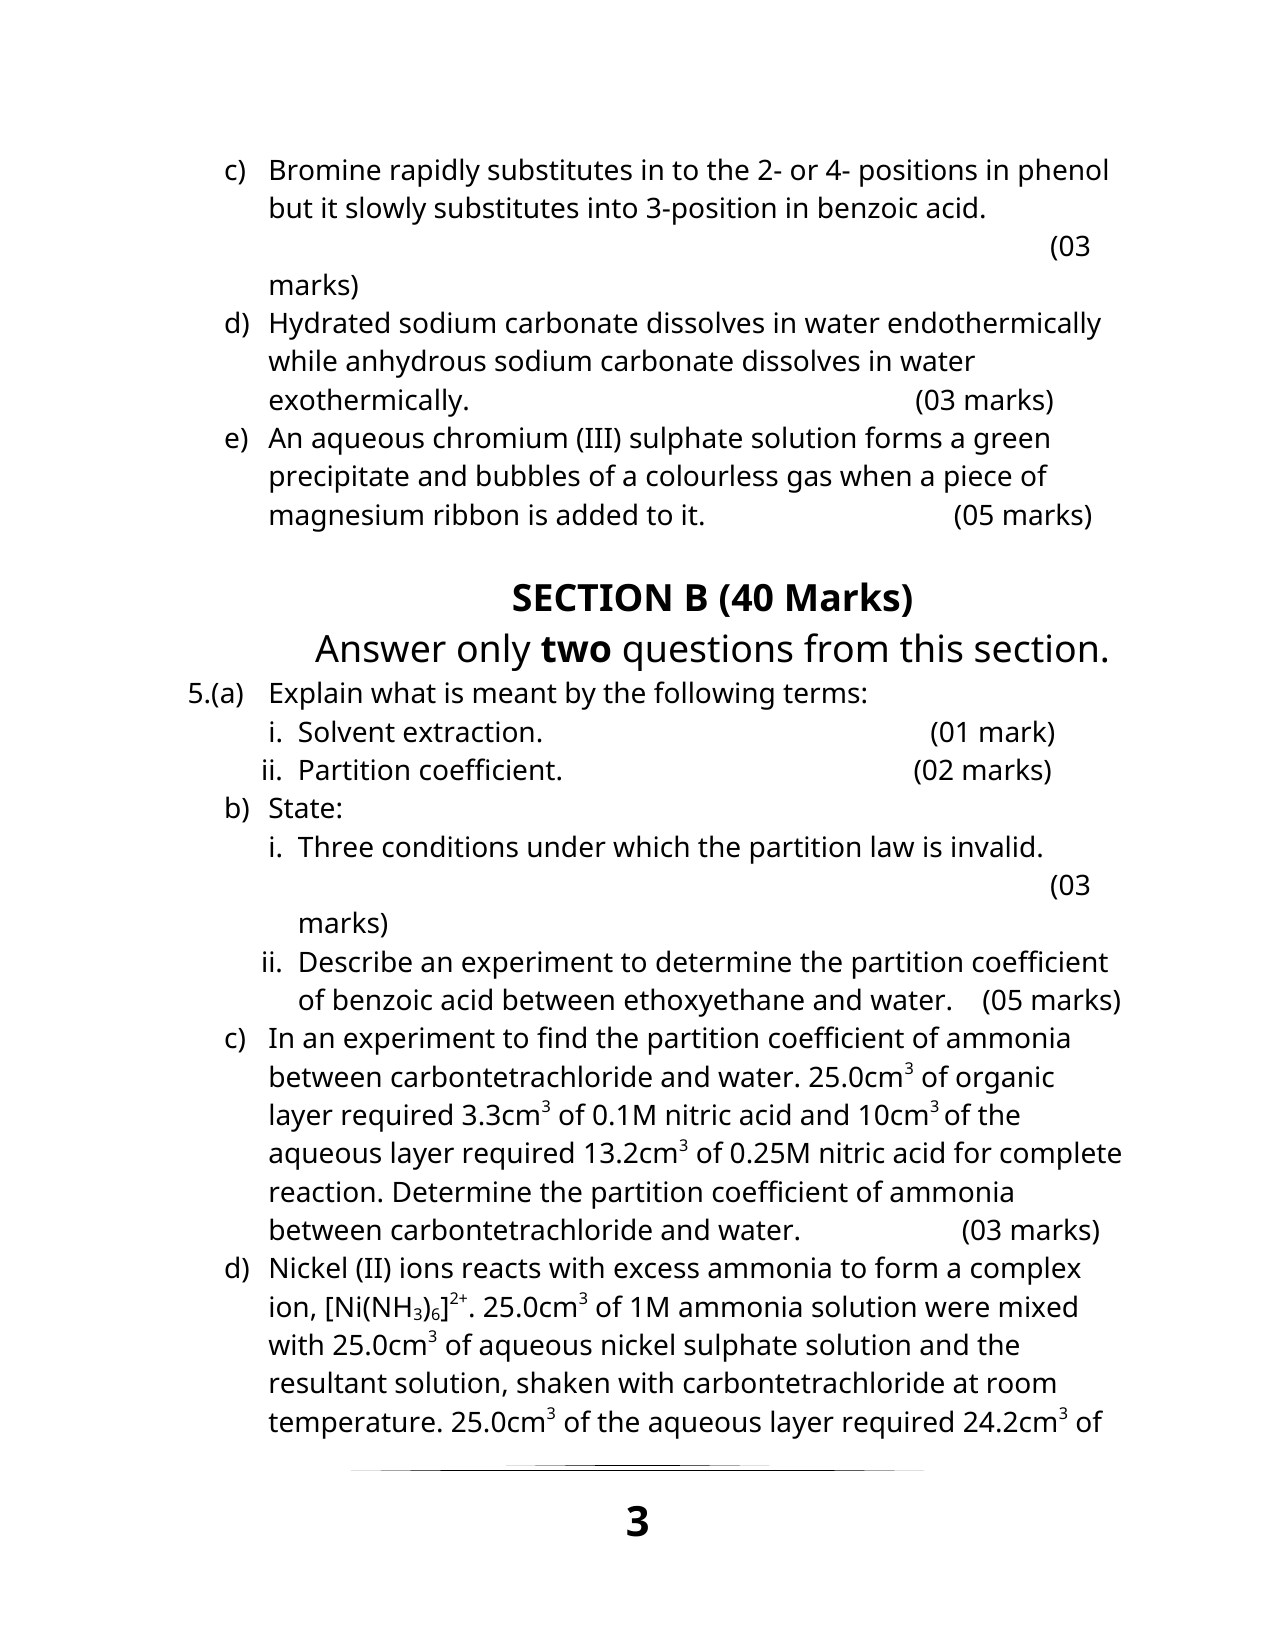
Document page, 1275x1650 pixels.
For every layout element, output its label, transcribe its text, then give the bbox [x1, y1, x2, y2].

list Describe an experiment to determine the partition coefficient of benzoic acid between ethoxyethane and water. (05 marks) [283, 942, 1125, 1019]
list Solvent extraction. (01 mark) [283, 712, 1125, 750]
list Three conditions under which the partition law is invalid. (03 marks) [283, 827, 1125, 942]
list State: [224, 789, 1125, 827]
list Hydrated sodium carbonate dissolves in water endothermically while anhydrous sodium carbonate dissolves in water exothermically. (03 marks) [224, 303, 1125, 418]
list Explain what is meant by the following terms: [187, 674, 1125, 712]
list In an experiment to find the partition coefficient of ammonia between carbontetrachloride and water. 25.0cm3 of organic layer required 3.3cm3 of 0.1M nitric acid and 10cm3 of the aqueous layer required 13.2cm3 of 0.25M nitric acid for complete reaction. Determine the partition coefficient of ammonia between carbontetrachloride and water. (03 marks) [224, 1019, 1125, 1249]
list Bromine rapidly substitutes in to the 2- or 4- positions in phenol but it slowly substitutes into 3-position in benzoic acid. (03 marks) [224, 150, 1125, 303]
list SECTION B (40 Marks) [300, 572, 1125, 623]
list Answer only two questions from this section. [300, 623, 1125, 674]
list An aqueous chromium (III) sulphate solution forms a green precipitate and bubbles of a colourless gas when a piece of magnesium ribbon is added to it. (05 marks) [224, 418, 1125, 533]
list Partition coefficient. (02 marks) [283, 750, 1125, 789]
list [224, 1249, 1125, 1440]
